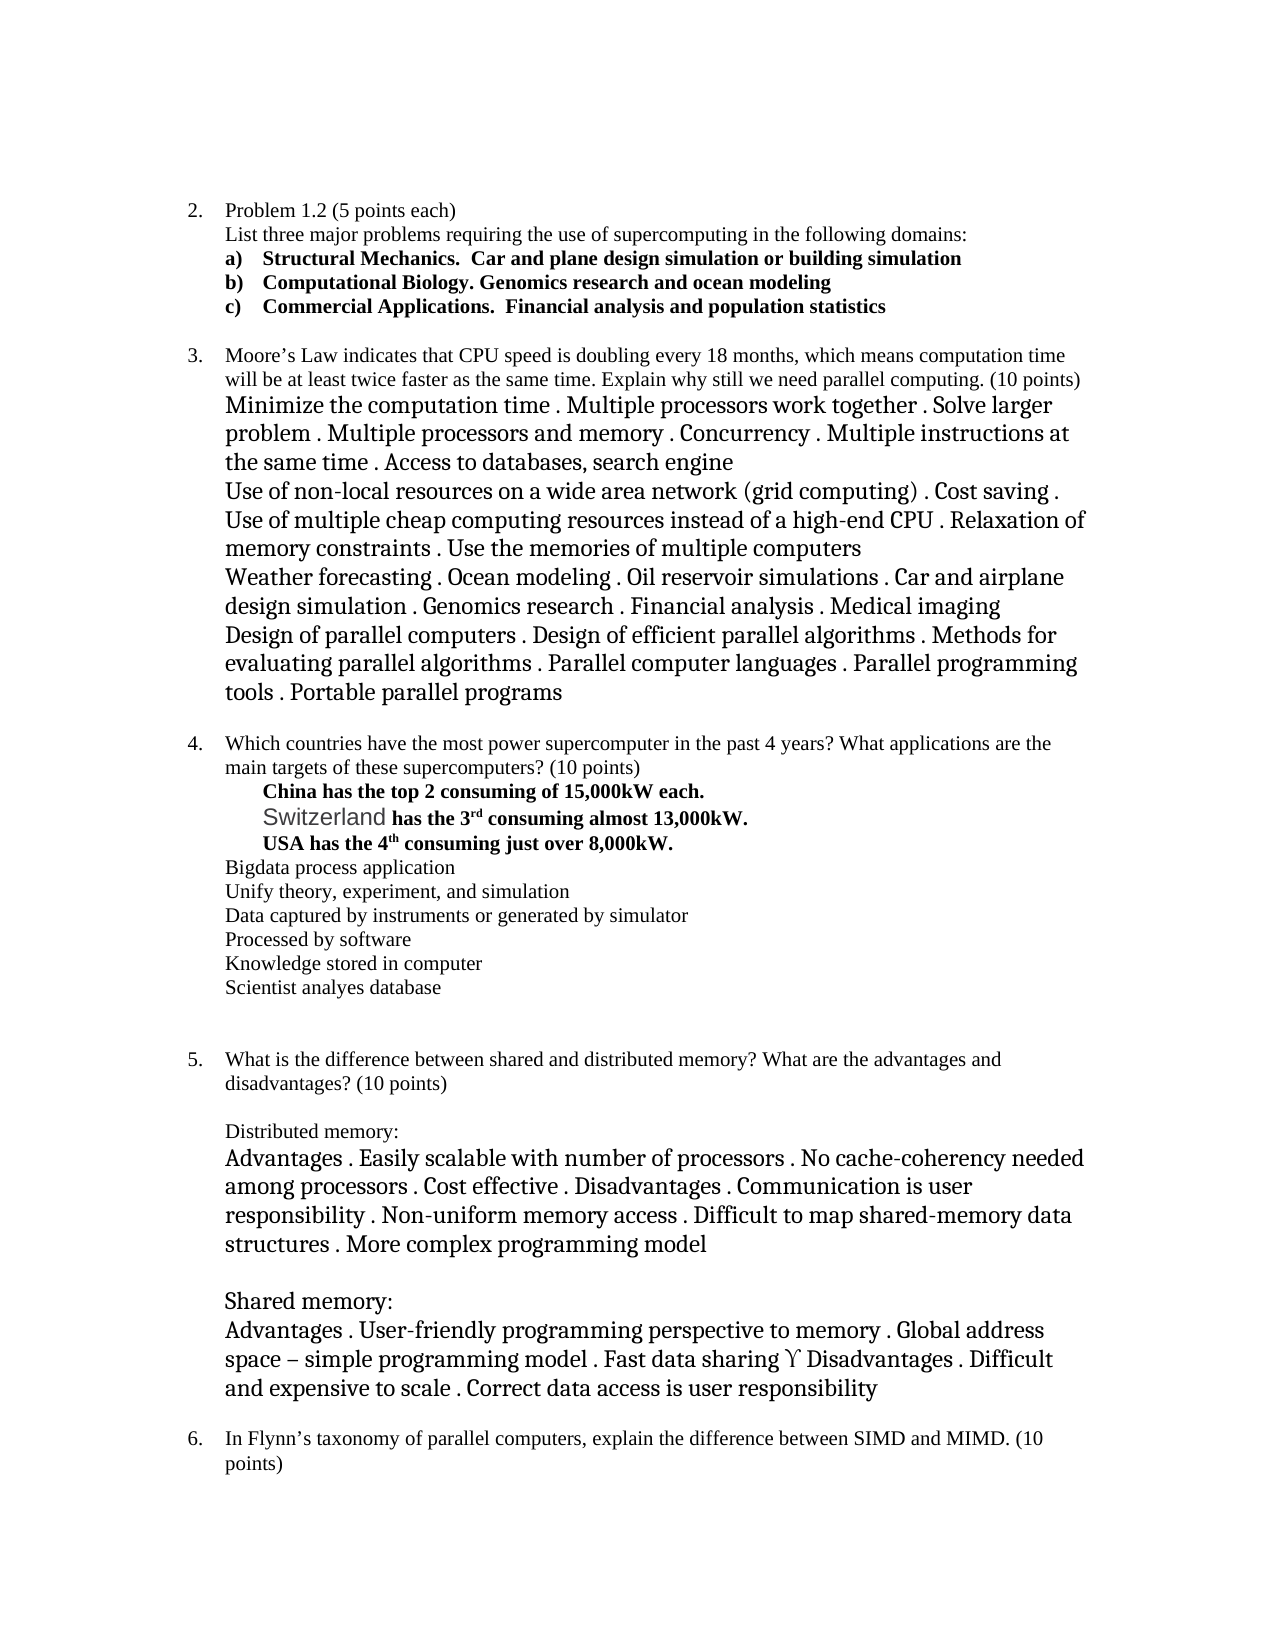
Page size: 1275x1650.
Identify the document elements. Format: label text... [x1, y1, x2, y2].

list Processed by software [225, 927, 1087, 951]
list Data captured by instruments or generated by simulator [225, 903, 1087, 927]
list China has the top 2 consuming of 15,000kW each. [262, 779, 1087, 803]
list Problem 1.2 (5 points each) [187, 198, 1087, 222]
list Unify theory, experiment, and simulation [225, 879, 1087, 903]
list Moore’s Law indicates that CPU speed is doubling every 18 months, which means computation time will be at least twice faster as the same time. Explain why still we need parallel computing. (10 points) [187, 342, 1087, 391]
list Which countries have the most power supercomputer in the past 4 years? What applications are the main targets of these supercomputers? (10 points) [187, 731, 1087, 779]
list Distributed memory: [225, 1119, 1087, 1143]
list Design of parallel computers . Design of efficient parallel algorithms . Methods for evaluating parallel algorithms . Parallel computer languages . Parallel programming tools . Portable parallel programs [225, 621, 1087, 707]
list Use of non-local resources on a wide area network (grid computing) . Cost saving . Use of multiple cheap computing resources instead of a high-end CPU . Relaxation of memory constraints . Use the memories of multiple computers [225, 477, 1087, 563]
list Minimize the computation time . Multiple processors work together . Solve larger problem . Multiple processors and memory . Concurrency . Multiple instructions at the same time . Access to databases, search engine [225, 391, 1087, 477]
list Weather forecasting . Ocean modeling . Oil reservoir simulations . Car and airplane design simulation . Genomics research . Financial analysis . Medical imaging [225, 563, 1087, 621]
list What is the difference between shared and distributed memory? What are the advantages and disadvantages? (10 points) [187, 1047, 1087, 1095]
list Structural Mechanics. Car and plane design simulation or building simulation [225, 246, 1087, 270]
list Switzerland has the 3rd consuming almost 13,000kW. [262, 803, 1087, 831]
list In Flynn’s taxonomy of parallel computers, explain the difference between SIMD and MIMD. (10 points) [187, 1426, 1087, 1474]
text Bigdata process application [225, 855, 1087, 879]
list Commercial Applications. Financial analysis and population statistics [225, 294, 1087, 318]
list Knowledge stored in computer [225, 951, 1087, 975]
list USA has the 4th consuming just over 8,000kW. [262, 831, 1087, 855]
text List three major problems requiring the use of supercomputing in the following domains: [225, 222, 1087, 246]
list Scientist analyes database [225, 975, 1087, 999]
list Advantages . User-friendly programming perspective to memory . Global address space – simple programming model . Fast data sharing Disadvantages . Difficult and expensive to scale . Correct data access is user responsibility [225, 1316, 1087, 1402]
list Shared memory: [225, 1287, 1087, 1316]
list Advantages . Easily scalable with number of processors . No cache-coherency needed among processors . Cost effective . Disadvantages . Communication is user responsibility . Non-uniform memory access . Difficult to map shared-memory data structures . More complex programming model [225, 1143, 1087, 1258]
list Computational Biology. Genomics research and ocean modeling [225, 270, 1087, 294]
